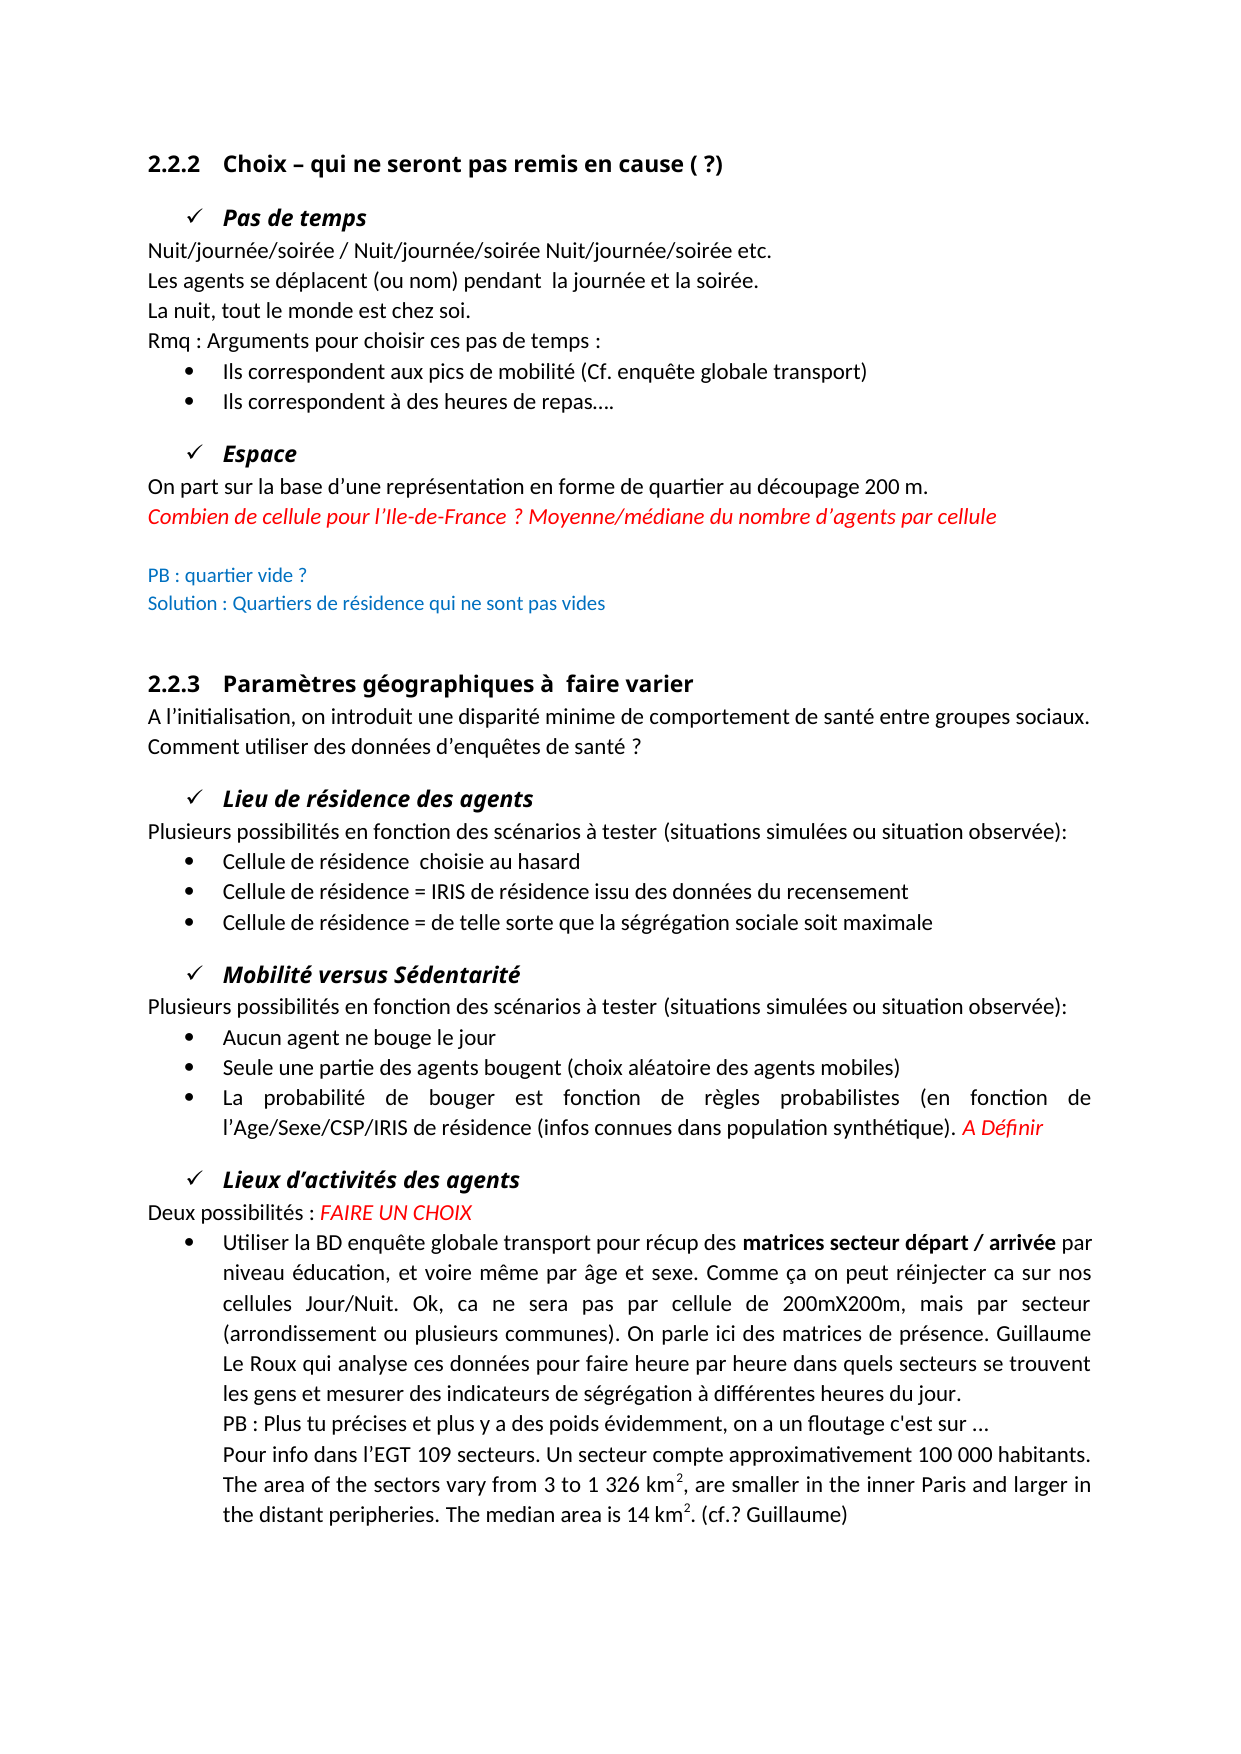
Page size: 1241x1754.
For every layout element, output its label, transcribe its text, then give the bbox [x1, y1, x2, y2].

list PB : Plus tu précises et plus y a des poids évidemment, on a un floutage c'est sur ... [223, 1409, 1093, 1437]
list Utiliser la BD enquête globale transport pour récup des matrices secteur départ / arrivée par niveau éducation, et voire même par âge et sexe. Comme ça on peut réinjecter ca sur nos cellules Jour/Nuit. Ok, ca ne sera pas par cellule de 200mX200m, mais par secteur (arrondissement ou plusieurs communes). On parle ici des matrices de présence. Guillaume Le Roux qui analyse ces données pour faire heure par heure dans quels secteurs se trouvent les gens et mesurer des indicateurs de ségrégation à différentes heures du jour. [185, 1228, 1093, 1407]
text Comment utiliser des données d’enquêtes de santé ? [148, 732, 1093, 760]
text Les agents se déplacent (ou nom) pendant la journée et la soirée. [148, 266, 1093, 294]
text Nuit/journée/soirée / Nuit/journée/soirée Nuit/journée/soirée etc. [148, 236, 1093, 264]
subtitle Paramètres géographiques à faire varier [148, 668, 1093, 699]
list Aucun agent ne bouge le jour [185, 1023, 1093, 1051]
list Ils correspondent à des heures de repas…. [185, 387, 1093, 415]
list Seule une partie des agents bougent (choix aléatoire des agents mobiles) [185, 1053, 1093, 1081]
text Combien de cellule pour l’Ile-de-France ? Moyenne/médiane du nombre d’agents par cellule [148, 502, 1093, 530]
list Pour info dans l’EGT 109 secteurs. Un secteur compte approximativement 100 000 habitants. The area of the sectors vary from 3 to 1 326 km2, are smaller in the inner Paris and larger in the distant peripheries. The median area is 14 km2. (cf.? Guillaume) [223, 1440, 1093, 1528]
text PB : quartier vide ? [148, 562, 1093, 588]
list Cellule de résidence = de telle sorte que la ségrégation sociale soit maximale [185, 908, 1093, 936]
text On part sur la base d’une représentation en forme de quartier au découpage 200 m. [148, 472, 1093, 500]
list La probabilité de bouger est fonction de règles probabilistes (en fonction de l’Age/Sexe/CSP/IRIS de résidence (infos connues dans population synthétique). A Définir [185, 1083, 1093, 1141]
subtitle Pas de temps [185, 202, 1093, 233]
list Ils correspondent aux pics de mobilité (Cf. enquête globale transport) [185, 357, 1093, 385]
subtitle Espace [185, 438, 1093, 469]
subtitle Lieu de résidence des agents [185, 783, 1093, 814]
text A l’initialisation, on introduit une disparité minime de comportement de santé entre groupes sociaux. [148, 702, 1093, 730]
text Plusieurs possibilités en fonction des scénarios à tester (situations simulées ou situation observée): [148, 992, 1093, 1020]
subtitle Choix – qui ne seront pas remis en cause ( ?) [148, 148, 1093, 179]
subtitle Lieux d’activités des agents [185, 1164, 1093, 1196]
text La nuit, tout le monde est chez soi. [148, 296, 1093, 324]
list Cellule de résidence choisie au hasard [185, 847, 1093, 875]
text Solution : Quartiers de résidence qui ne sont pas vides [148, 590, 1093, 615]
text Rmq : Arguments pour choisir ces pas de temps : [148, 327, 1093, 354]
text Deux possibilités : FAIRE UN CHOIX [148, 1198, 1093, 1226]
text Plusieurs possibilités en fonction des scénarios à tester (situations simulées ou situation observée): [148, 817, 1093, 845]
list Cellule de résidence = IRIS de résidence issu des données du recensement [185, 877, 1093, 905]
subtitle Mobilité versus Sédentarité [185, 959, 1093, 990]
